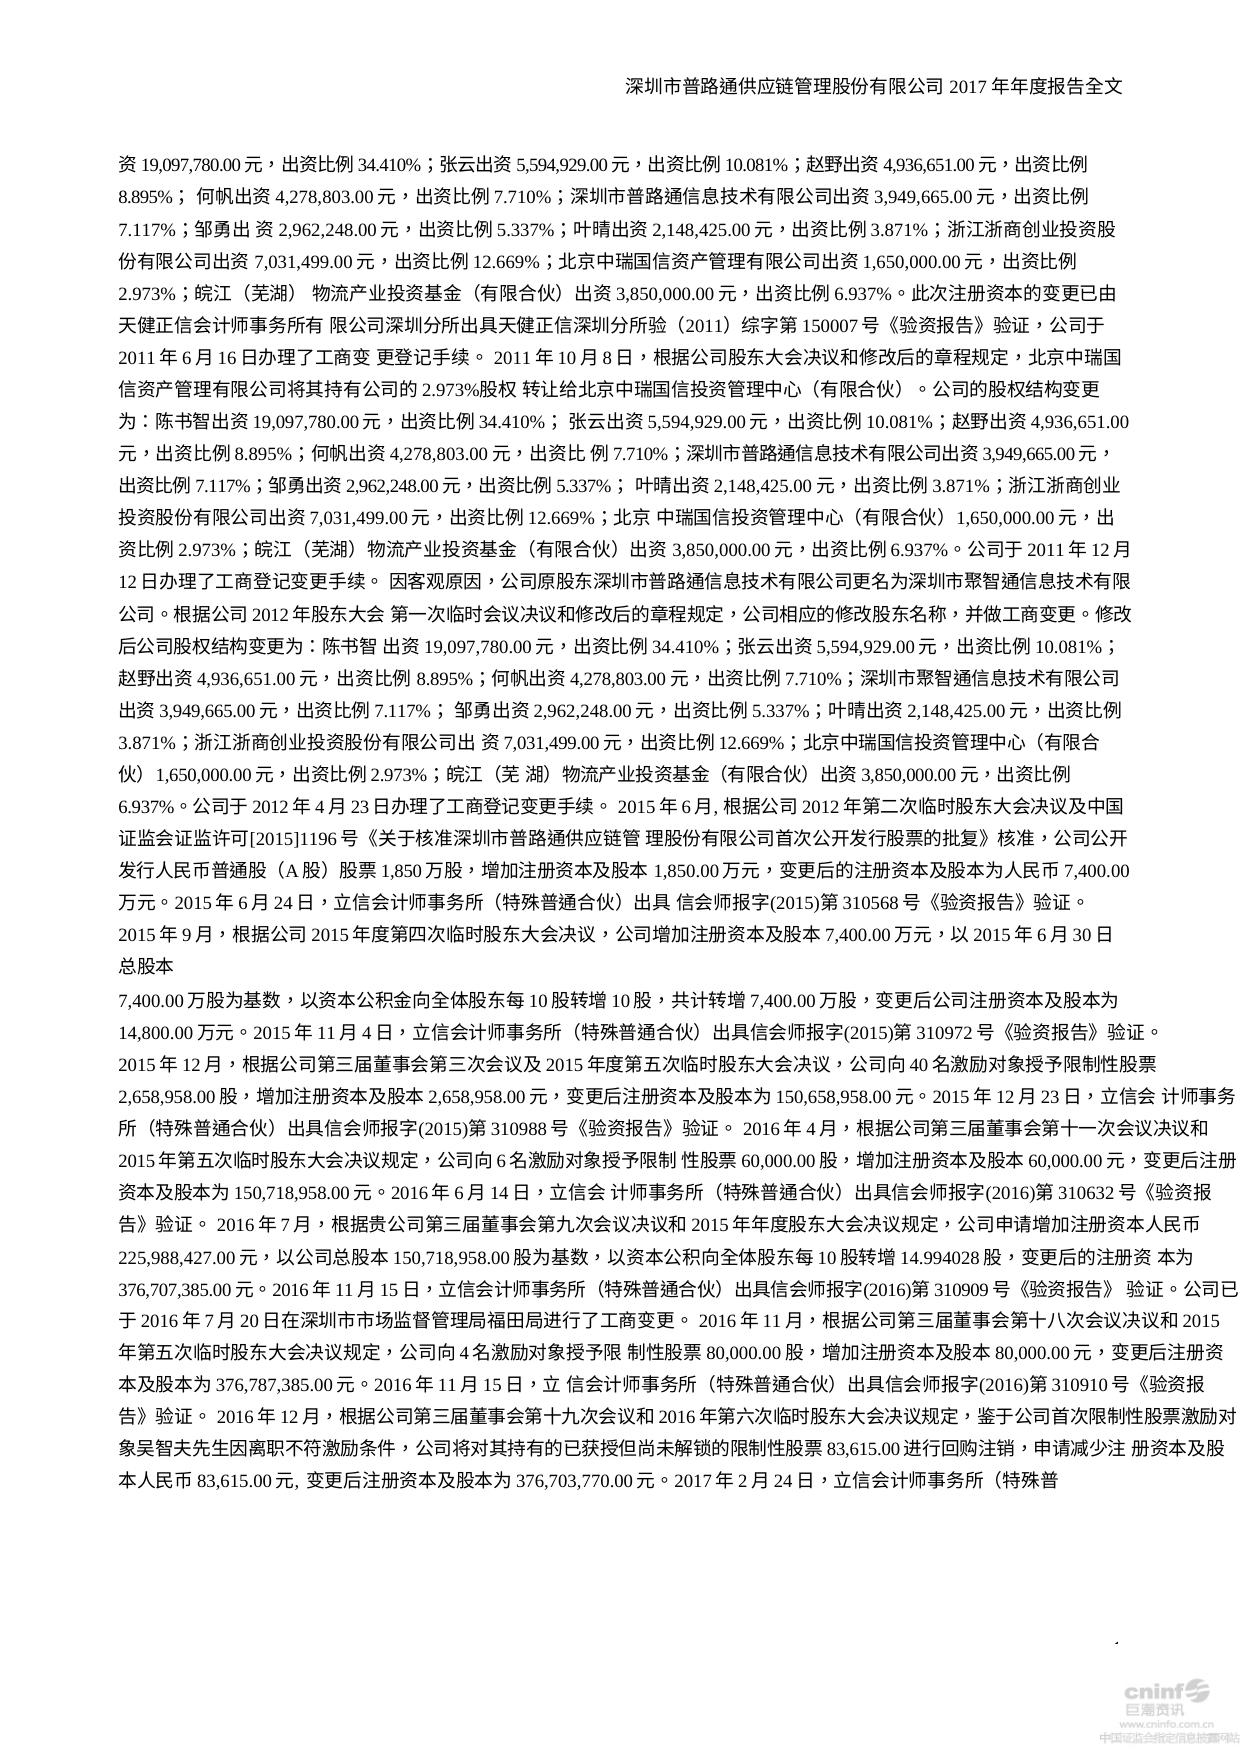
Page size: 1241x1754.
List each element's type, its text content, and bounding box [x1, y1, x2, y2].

text 资19,097,780.00元，出资比例34.410%；张云出资5,594,929.00元，出资比例10.081%；赵野出资4,936,651.00元，出资比例8.895%； 何帆出资4,278,803.00元，出资比例7.710%；深圳市普路通信息技术有限公司出资3,949,665.00元，出资比例7.117%；邹勇出 资2,962,248.00元，出资比例5.337%；叶晴出资2,148,425.00元，出资比例3.871%；浙江浙商创业投资股份有限公司出资 7,031,499.00元，出资比例12.669%；北京中瑞国信资产管理有限公司出资1,650,000.00元，出资比例2.973%；皖江（芜湖） 物流产业投资基金（有限合伙）出资3,850,000.00元，出资比例6.937%。此次注册资本的变更已由天健正信会计师事务所有 限公司深圳分所出具天健正信深圳分所验（2011）综字第150007号《验资报告》验证，公司于2011年6月16日办理了工商变 更登记手续。 2011年10月8日，根据公司股东大会决议和修改后的章程规定，北京中瑞国信资产管理有限公司将其持有公司的2.973%股权 转让给北京中瑞国信投资管理中心（有限合伙）。公司的股权结构变更为：陈书智出资19,097,780.00元，出资比例34.410%； 张云出资5,594,929.00元，出资比例10.081%；赵野出资4,936,651.00元，出资比例8.895%；何帆出资4,278,803.00元，出资比 例7.710%；深圳市普路通信息技术有限公司出资3,949,665.00元，出资比例7.117%；邹勇出资2,962,248.00元，出资比例5.337%； 叶晴出资2,148,425.00元，出资比例3.871%；浙江浙商创业投资股份有限公司出资7,031,499.00元，出资比例12.669%；北京 中瑞国信投资管理中心（有限合伙）1,650,000.00元，出资比例2.973%；皖江（芜湖）物流产业投资基金（有限合伙）出资 3,850,000.00元，出资比例6.937%。公司于2011年12月12日办理了工商登记变更手续。 因客观原因，公司原股东深圳市普路通信息技术有限公司更名为深圳市聚智通信息技术有限公司。根据公司2012年股东大会 第一次临时会议决议和修改后的章程规定，公司相应的修改股东名称，并做工商变更。修改后公司股权结构变更为：陈书智 出资19,097,780.00元，出资比例34.410%；张云出资5,594,929.00元，出资比例10.081%；赵野出资4,936,651.00元，出资比例 8.895%；何帆出资4,278,803.00元，出资比例7.710%；深圳市聚智通信息技术有限公司出资3,949,665.00元，出资比例7.117%； 邹勇出资2,962,248.00元，出资比例5.337%；叶晴出资2,148,425.00元，出资比例3.871%；浙江浙商创业投资股份有限公司出 资7,031,499.00元，出资比例12.669%；北京中瑞国信投资管理中心（有限合伙）1,650,000.00元，出资比例2.973%；皖江（芜 湖）物流产业投资基金（有限合伙）出资3,850,000.00元，出资比例6.937%。公司于2012年4月23日办理了工商登记变更手续。 2015年6月, 根据公司2012年第二次临时股东大会决议及中国证监会证监许可[2015]1196号《关于核准深圳市普路通供应链管 理股份有限公司首次公开发行股票的批复》核准，公司公开发行人民币普通股（A股）股票1,850万股，增加注册资本及股本 1,850.00万元，变更后的注册资本及股本为人民币7,400.00万元。2015年6月24日，立信会计师事务所（特殊普通合伙）出具 信会师报字(2015)第310568号《验资报告》验证。 2015年9月，根据公司2015年度第四次临时股东大会决议，公司增加注册资本及股本7,400.00万元，以2015年6月30日总股本 [118, 152, 1132, 979]
text 7,400.00万股为基数，以资本公积金向全体股东每10股转增10股，共计转增7,400.00万股，变更后公司注册资本及股本为 [118, 987, 1240, 1013]
text 225,988,427.00元，以公司总股本150,718,958.00股为基数，以资本公积向全体股东每10股转增14.994028股，变更后的注册资 本为376,707,385.00元。2016年11月15日，立信会计师事务所（特殊普通合伙）出具信会师报字(2016)第310909号《验资报告》 验证。公司已于2016年7月20日在深圳市市场监督管理局福田局进行了工商变更。 2016年11月，根据公司第三届董事会第十八次会议决议和2015年第五次临时股东大会决议规定，公司向4名激励对象授予限 制性股票80,000.00股，增加注册资本及股本80,000.00元，变更后注册资本及股本为376,787,385.00元。2016年11月15日，立 信会计师事务所（特殊普通合伙）出具信会师报字(2016)第310910号《验资报告》验证。 2016年12月，根据公司第三届董事会第十九次会议和2016年第六次临时股东大会决议规定，鉴于公司首次限制性股票激励对 象吴智夫先生因离职不符激励条件，公司将对其持有的已获授但尚未解锁的限制性股票83,615.00进行回购注销，申请减少注 册资本及股本人民币83,615.00元, 变更后注册资本及股本为376,703,770.00元。2017年2月24日，立信会计师事务所（特殊普 [118, 1244, 1240, 1493]
text 2,658,958.00股，增加注册资本及股本2,658,958.00元，变更后注册资本及股本为150,658,958.00元。2015年12月23日，立信会 计师事务所（特殊普通合伙）出具信会师报字(2015)第310988号《验资报告》验证。 2016年4月，根据公司第三届董事会第十一次会议决议和2015年第五次临时股东大会决议规定，公司向6名激励对象授予限制 性股票60,000.00股，增加注册资本及股本60,000.00元，变更后注册资本及股本为150,718,958.00元。2016年6月14日，立信会 计师事务所（特殊普通合伙）出具信会师报字(2016)第310632号《验资报告》验证。 2016年7月，根据贵公司第三届董事会第九次会议决议和2015年年度股东大会决议规定，公司申请增加注册资本人民币 [118, 1083, 1240, 1236]
text 14,800.00万元。2015年11月4日，立信会计师事务所（特殊普通合伙）出具信会师报字(2015)第310972号《验资报告》验证。 [118, 1019, 1240, 1045]
text 2015年12月，根据公司第三届董事会第三次会议及2015年度第五次临时股东大会决议，公司向40名激励对象授予限制性股票 [118, 1051, 1240, 1077]
picture [1099, 1673, 1241, 1754]
